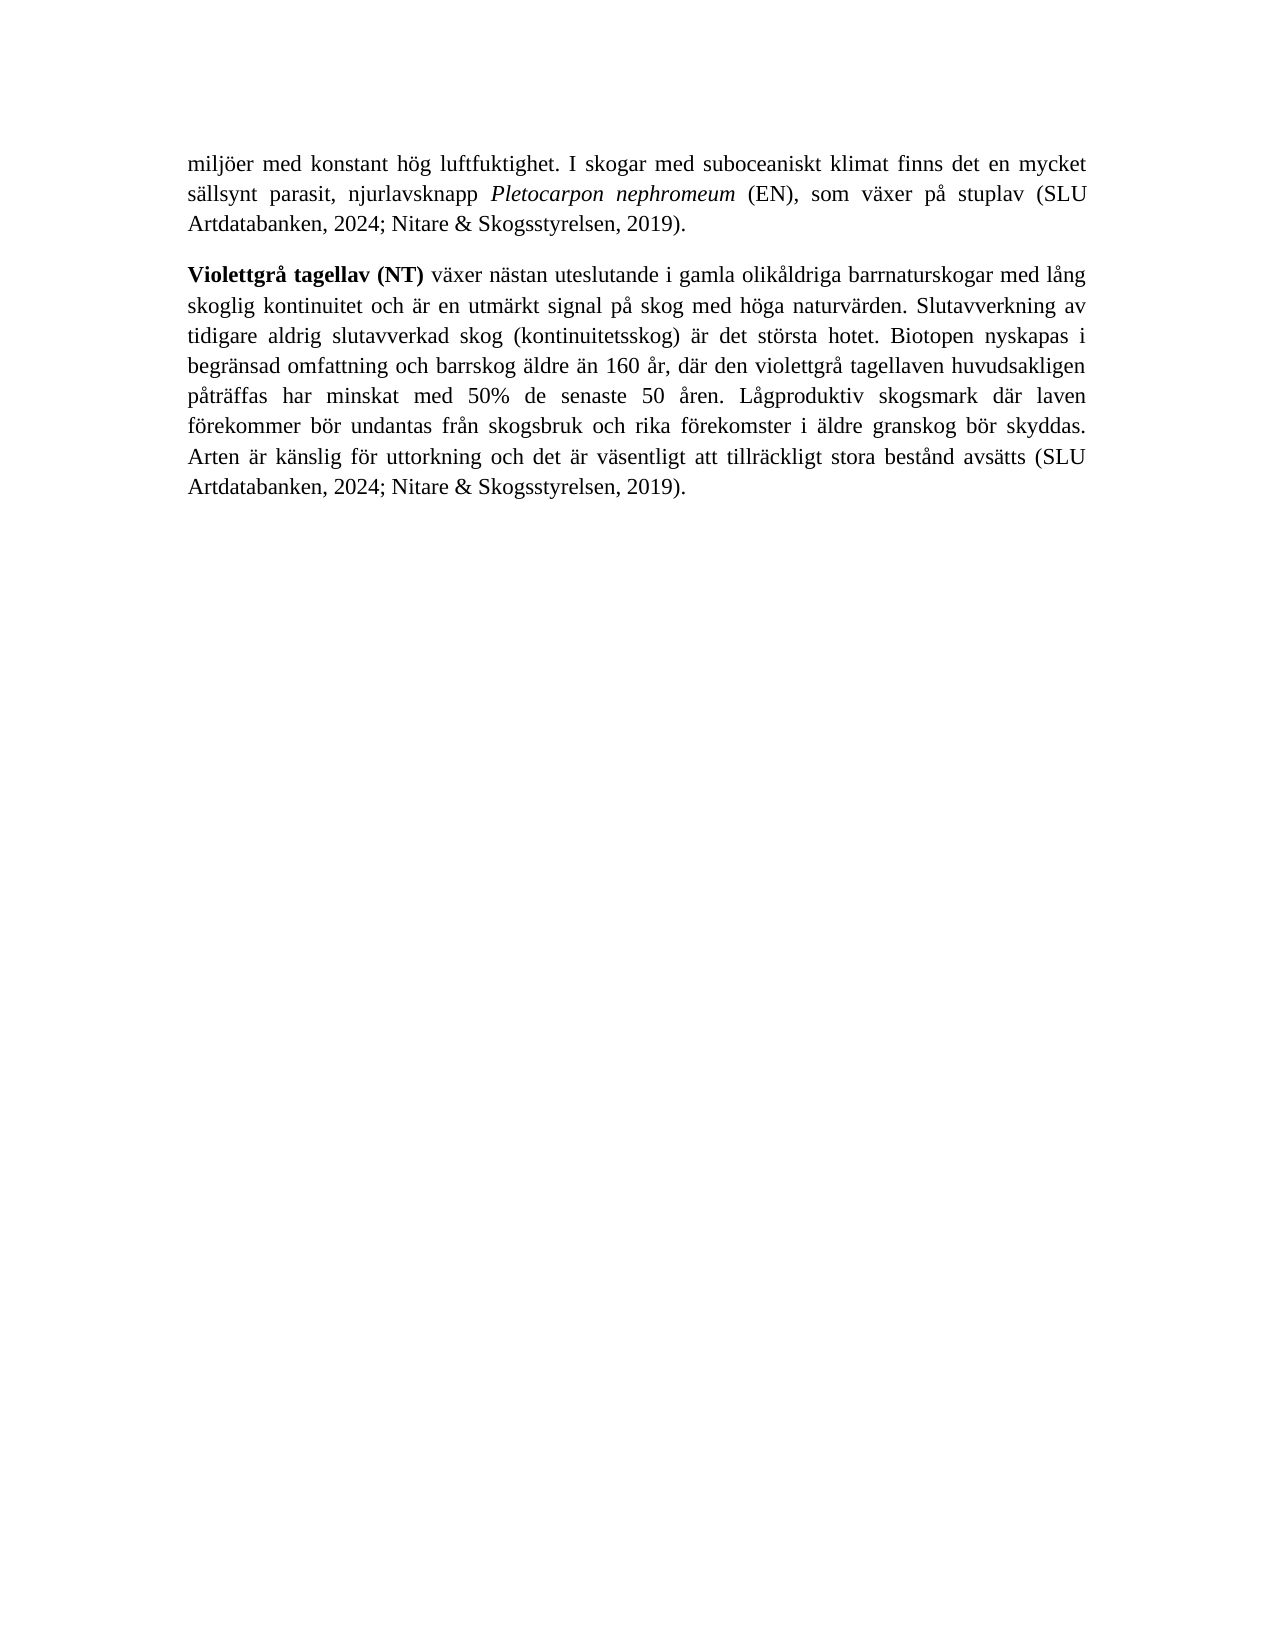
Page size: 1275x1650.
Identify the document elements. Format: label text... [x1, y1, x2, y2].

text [187, 150, 1087, 237]
text Violettgrå tagellav (NT) växer nästan uteslutande i gamla olikåldriga barrnaturskogar med lång skoglig kontinuitet och är en utmärkt signal på skog med höga naturvärden. Slutavverkning av tidigare aldrig slutavverkad skog (kontinuitetsskog) är det största hotet. Biotopen nyskapas i begränsad omfattning och barrskog äldre än 160 år, där den violettgrå tagellaven huvudsakligen påträffas har minskat med 50% de senaste 50 åren. Lågproduktiv skogsmark där laven förekommer bör undantas från skogsbruk och rika förekomster i äldre granskog bör skyddas. Arten är känslig för uttorkning och det är väsentligt att tillräckligt stora bestånd avsätts (SLU Artdatabanken, 2024; Nitare & Skogsstyrelsen, 2019). [187, 261, 1087, 499]
